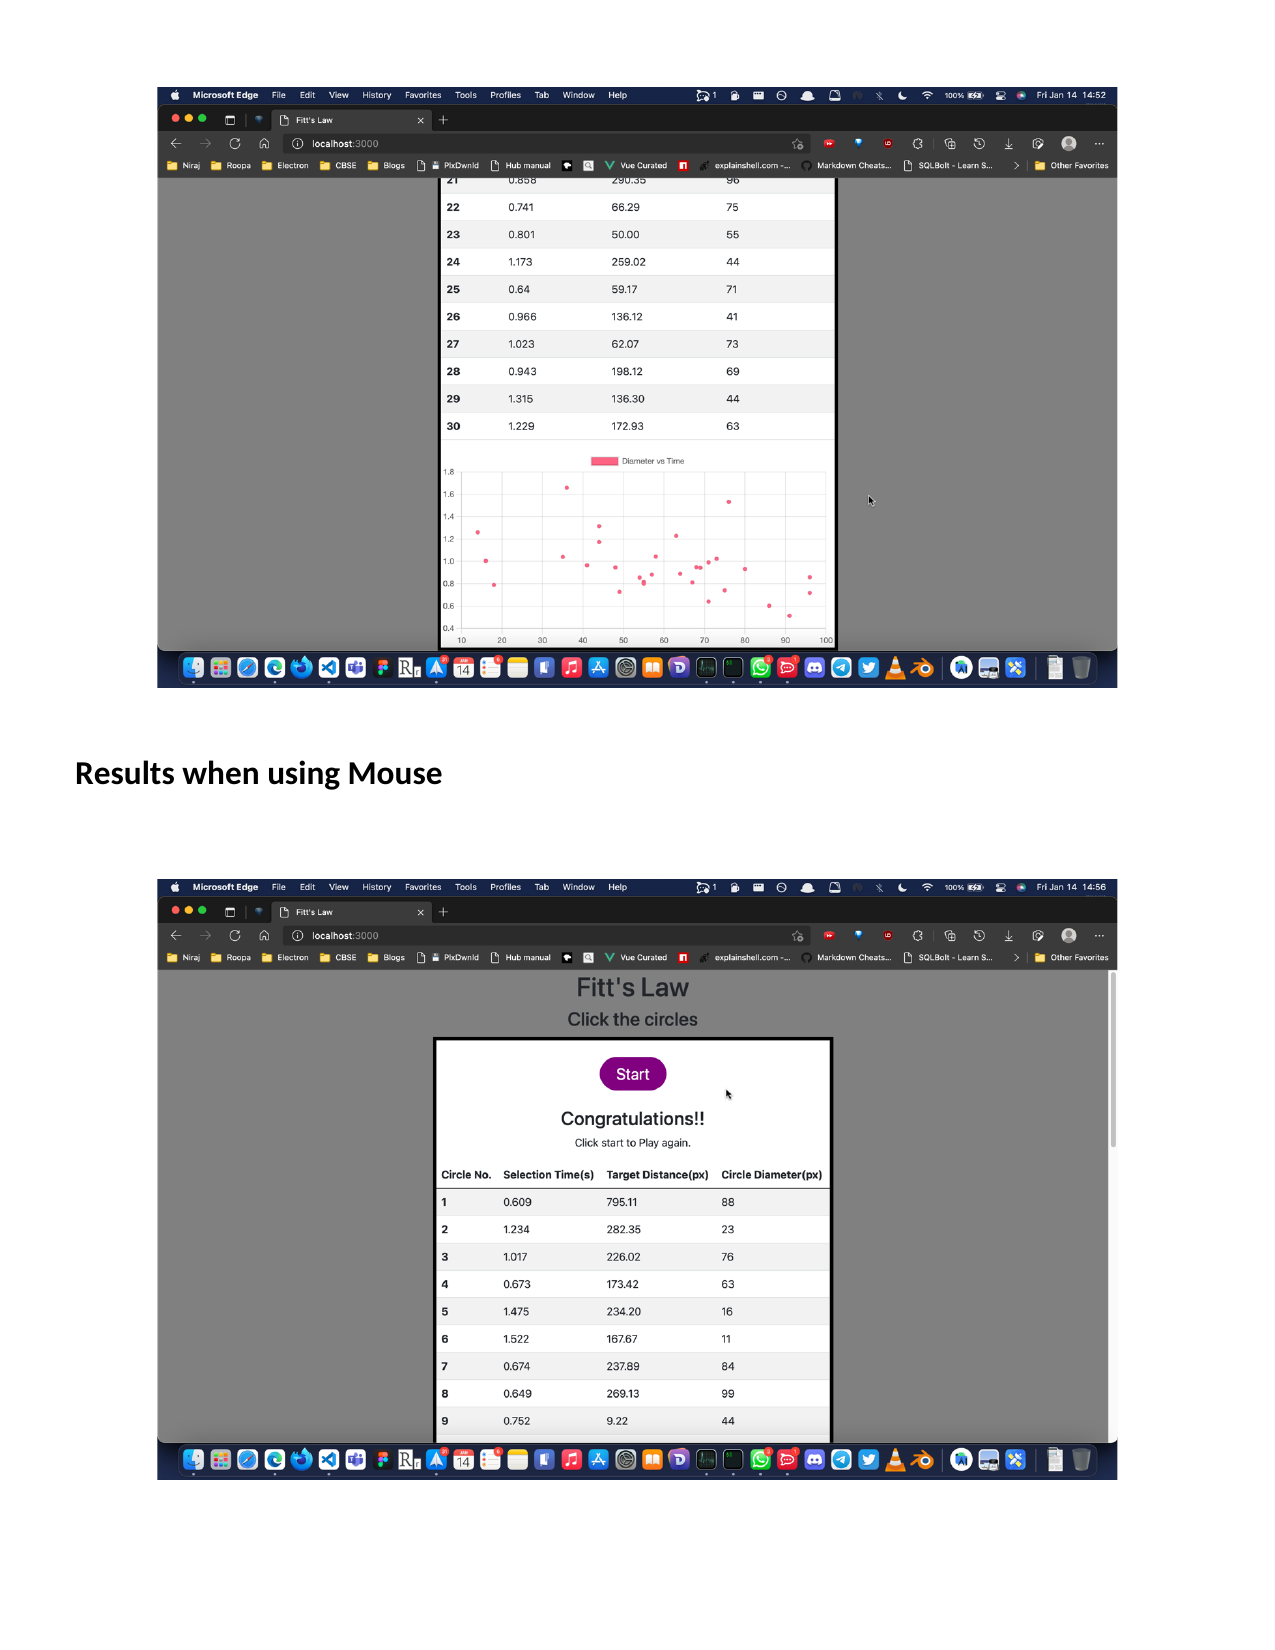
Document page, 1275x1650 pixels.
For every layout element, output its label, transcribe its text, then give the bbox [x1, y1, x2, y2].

picture [157, 87, 1118, 688]
picture [157, 879, 1118, 1480]
text Results when using Mouse [75, 752, 1200, 793]
